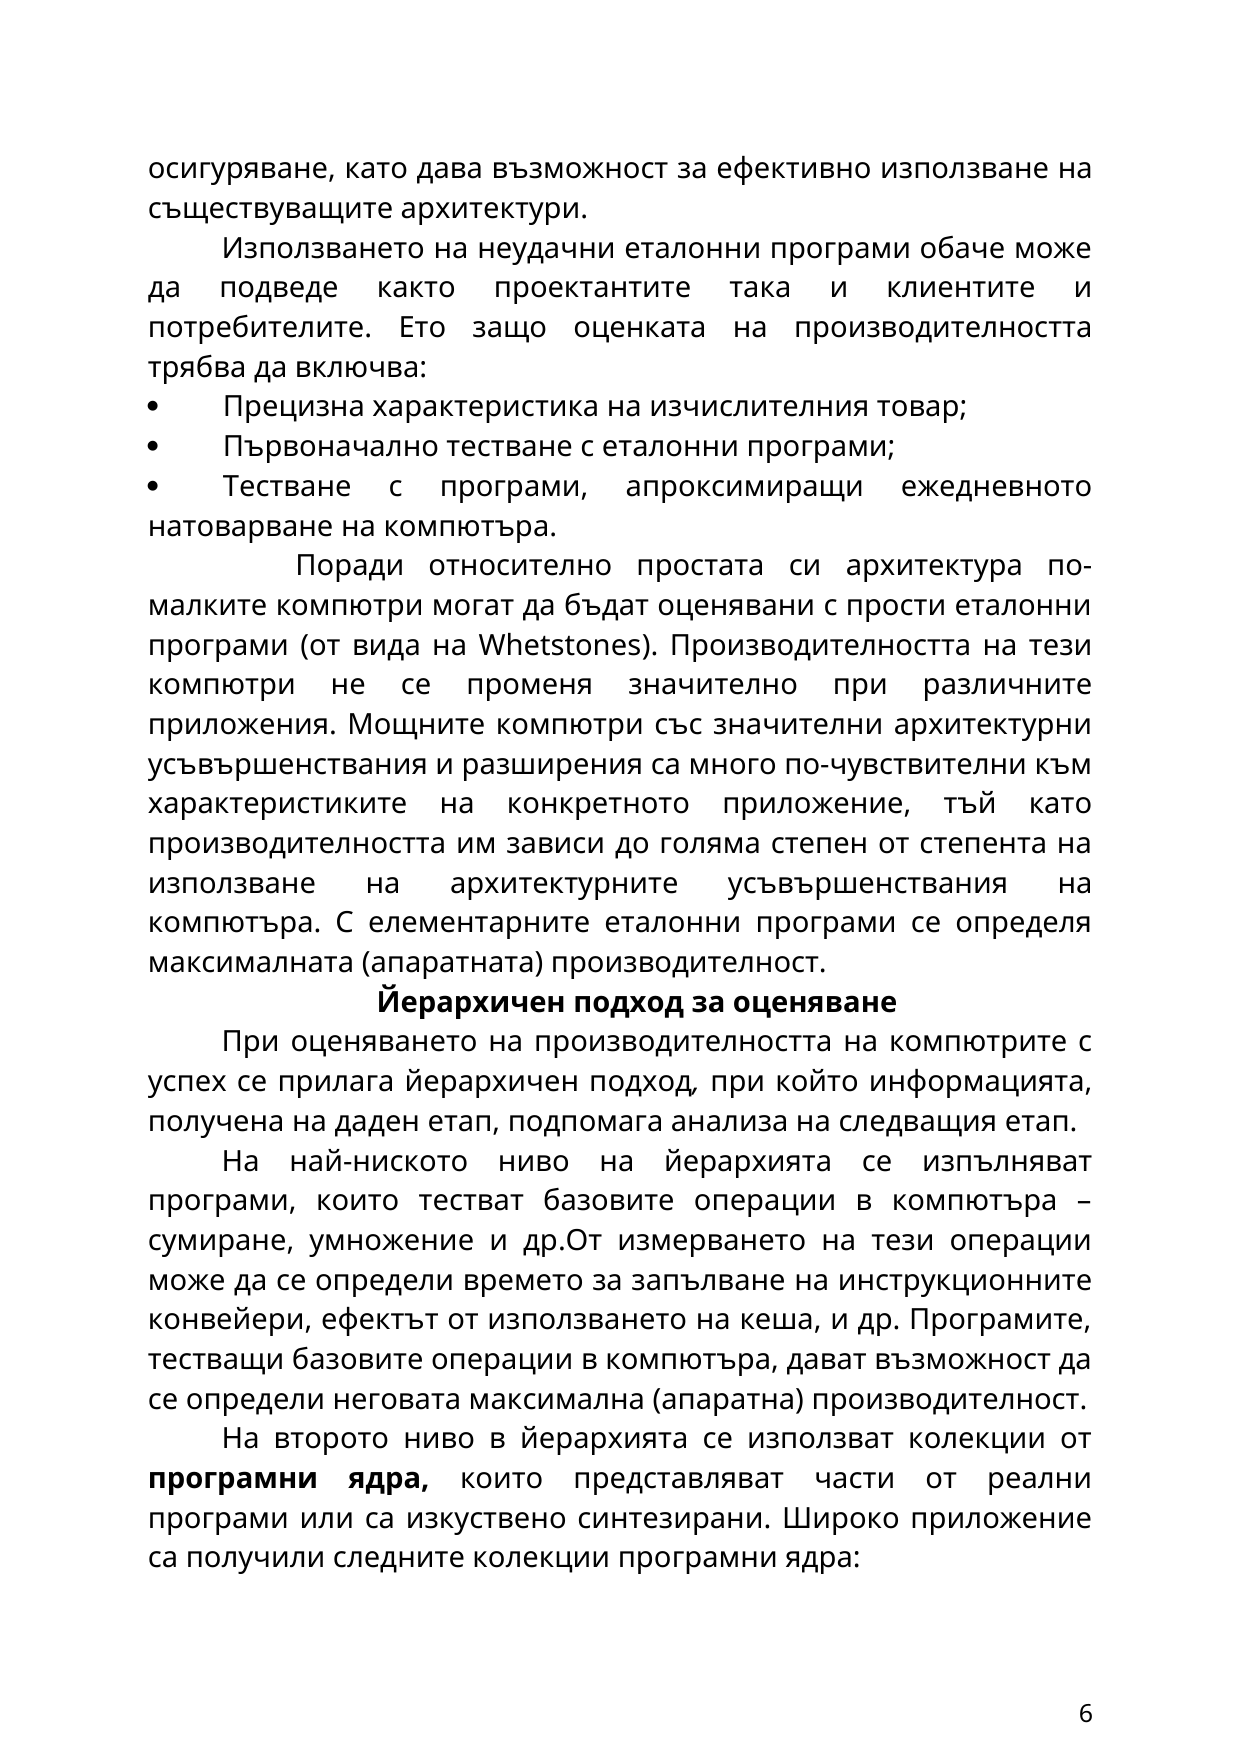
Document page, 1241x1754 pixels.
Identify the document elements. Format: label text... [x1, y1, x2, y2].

text Йерархичен подход за оценяване [295, 981, 1093, 1021]
list Първоначално тестване с еталонни програми; [148, 425, 1093, 465]
list Тестване с програми, апроксимиращи ежедневното натоварване на компютъра. [148, 465, 1093, 544]
text При оценяването на производителността на компютрите с успех се прилага йерархичен подход, при който информацията, получена на даден етап, подпомага анализа на следващия етап. [148, 1021, 1093, 1140]
text Поради относително простата си архитектура по-малките компютри могат да бъдат оценявани с прости еталонни програми (от вида на Whetstones). Производителността на тези компютри не се променя значително при различните приложения. Мощните компютри със значителни архитектурни усъвършенствания и разширения са много по-чувствителни към характеристиките на конкретното приложение, тъй като производителността им зависи до голяма степен от степента на използване на архитектурните усъвършенствания на компютъра. С елементарните еталонни програми се определя максималната (апаратната) производителност. [148, 544, 1093, 981]
text На второто ниво в йерархията се използват колекции от програмни ядра, които представляват части от реални програми или са изкуствено синтезирани. Широко приложение са получили следните колекции програмни ядра: [148, 1418, 1093, 1576]
text Използването на неудачни еталонни програми обаче може да подведе както проектантите така и клиентите и потребителите. Ето защо оценката на производителността трябва да включва: [148, 227, 1093, 386]
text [148, 148, 1093, 227]
text На най-ниското ниво на йерархията се изпълняват програми, които тестват базовите операции в компютъра – сумиране, умножение и др.От измерването на тези операции може да се определи времето за запълване на инструкционните конвейери, ефектът от използването на кеша, и др. Програмите, тестващи базовите операции в компютъра, дават възможност да се определи неговата максимална (апаратна) производителност. [148, 1140, 1093, 1418]
list Прецизна характеристика на изчислителния товар; [148, 386, 1093, 425]
